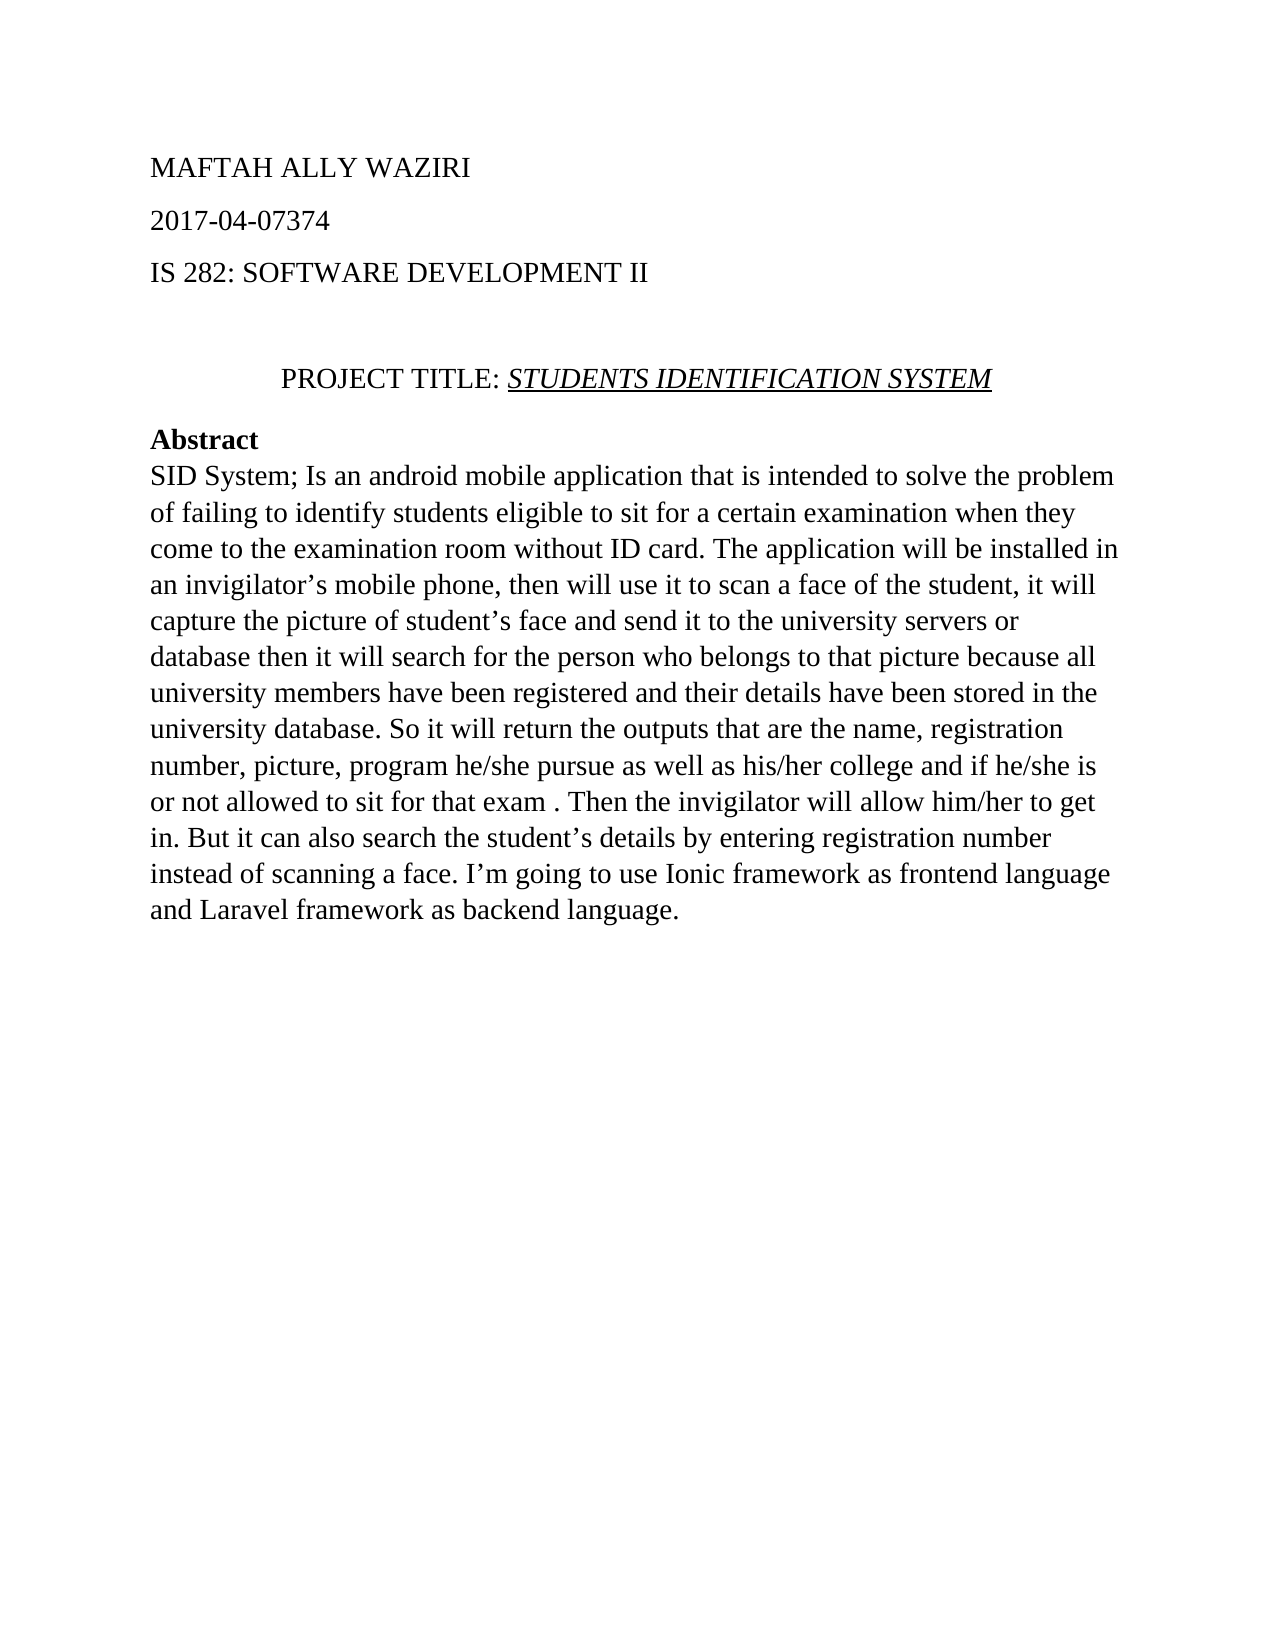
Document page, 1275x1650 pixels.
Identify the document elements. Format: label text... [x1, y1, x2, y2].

text SID System; Is an android mobile application that is intended to solve the problem of failing to identify students eligible to sit for a certain examination when they come to the examination room without ID card. The application will be installed in an invigilator’s mobile phone, then will use it to scan a face of the student, it will capture the picture of student’s face and send it to the university servers or database then it will search for the person who belongs to that picture because all university members have been registered and their details have been stored in the university database. So it will return the outputs that are the name, registration number, picture, program he/she pursue as well as his/her college and if he/she is or not allowed to sit for that exam . Then the invigilator will allow him/her to get in. But it can also search the student’s details by entering registration number instead of scanning a face. I’m going to use Ionic framework as frontend language and Laravel framework as backend language. [150, 458, 1125, 926]
subtitle Abstract [150, 422, 1125, 456]
text IS 282: SOFTWARE DEVELOPMENT II [150, 256, 1125, 289]
text 2017-04-07374 [150, 203, 1125, 236]
text MAFTAH ALLY WAZIRI [150, 150, 1125, 183]
text PROJECT TITLE: STUDENTS IDENTIFICATION SYSTEM [150, 361, 1125, 395]
